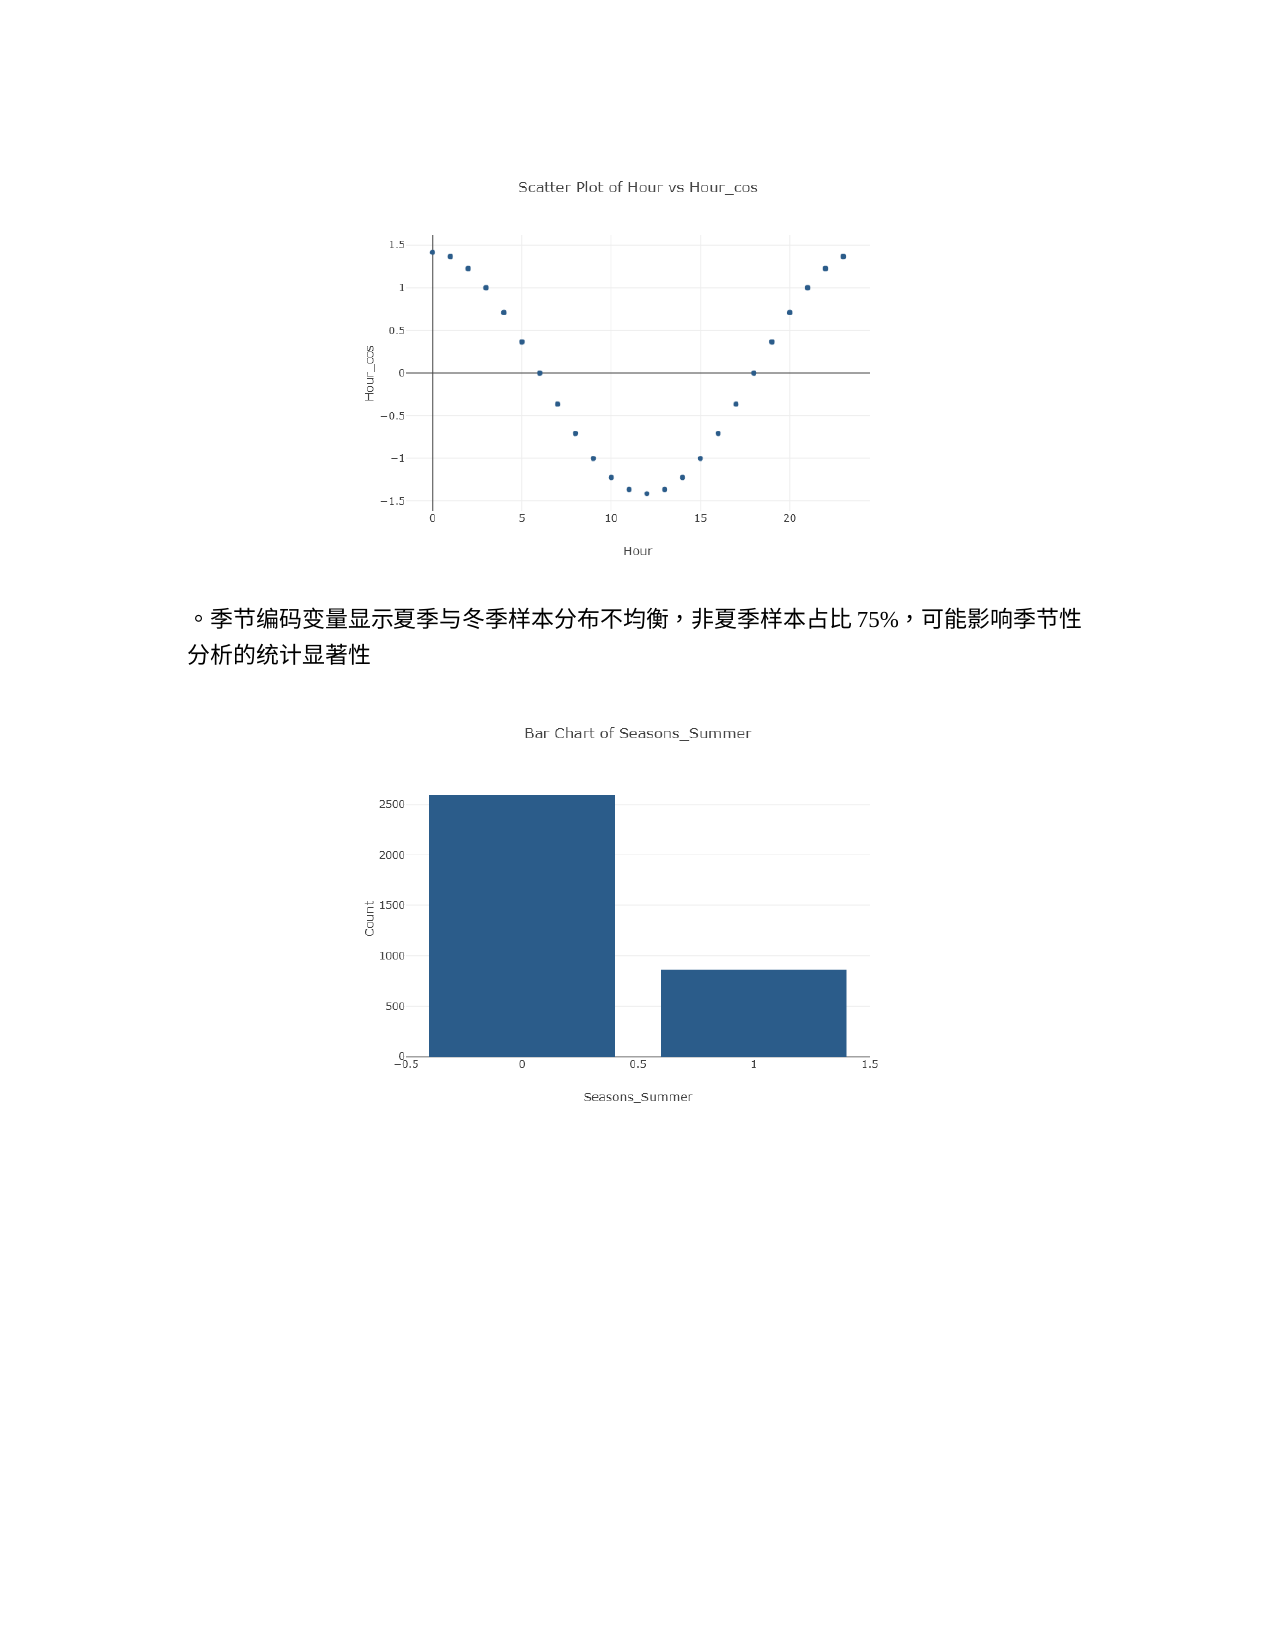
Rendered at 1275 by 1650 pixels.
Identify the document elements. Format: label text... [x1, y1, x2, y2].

picture [337, 150, 938, 579]
picture [337, 696, 938, 1125]
text 。季节编码变量显示夏季与冬季样本分布不均衡，非夏季样本占比75%，可能影响季节性分析的统计显著性 [187, 603, 1087, 670]
